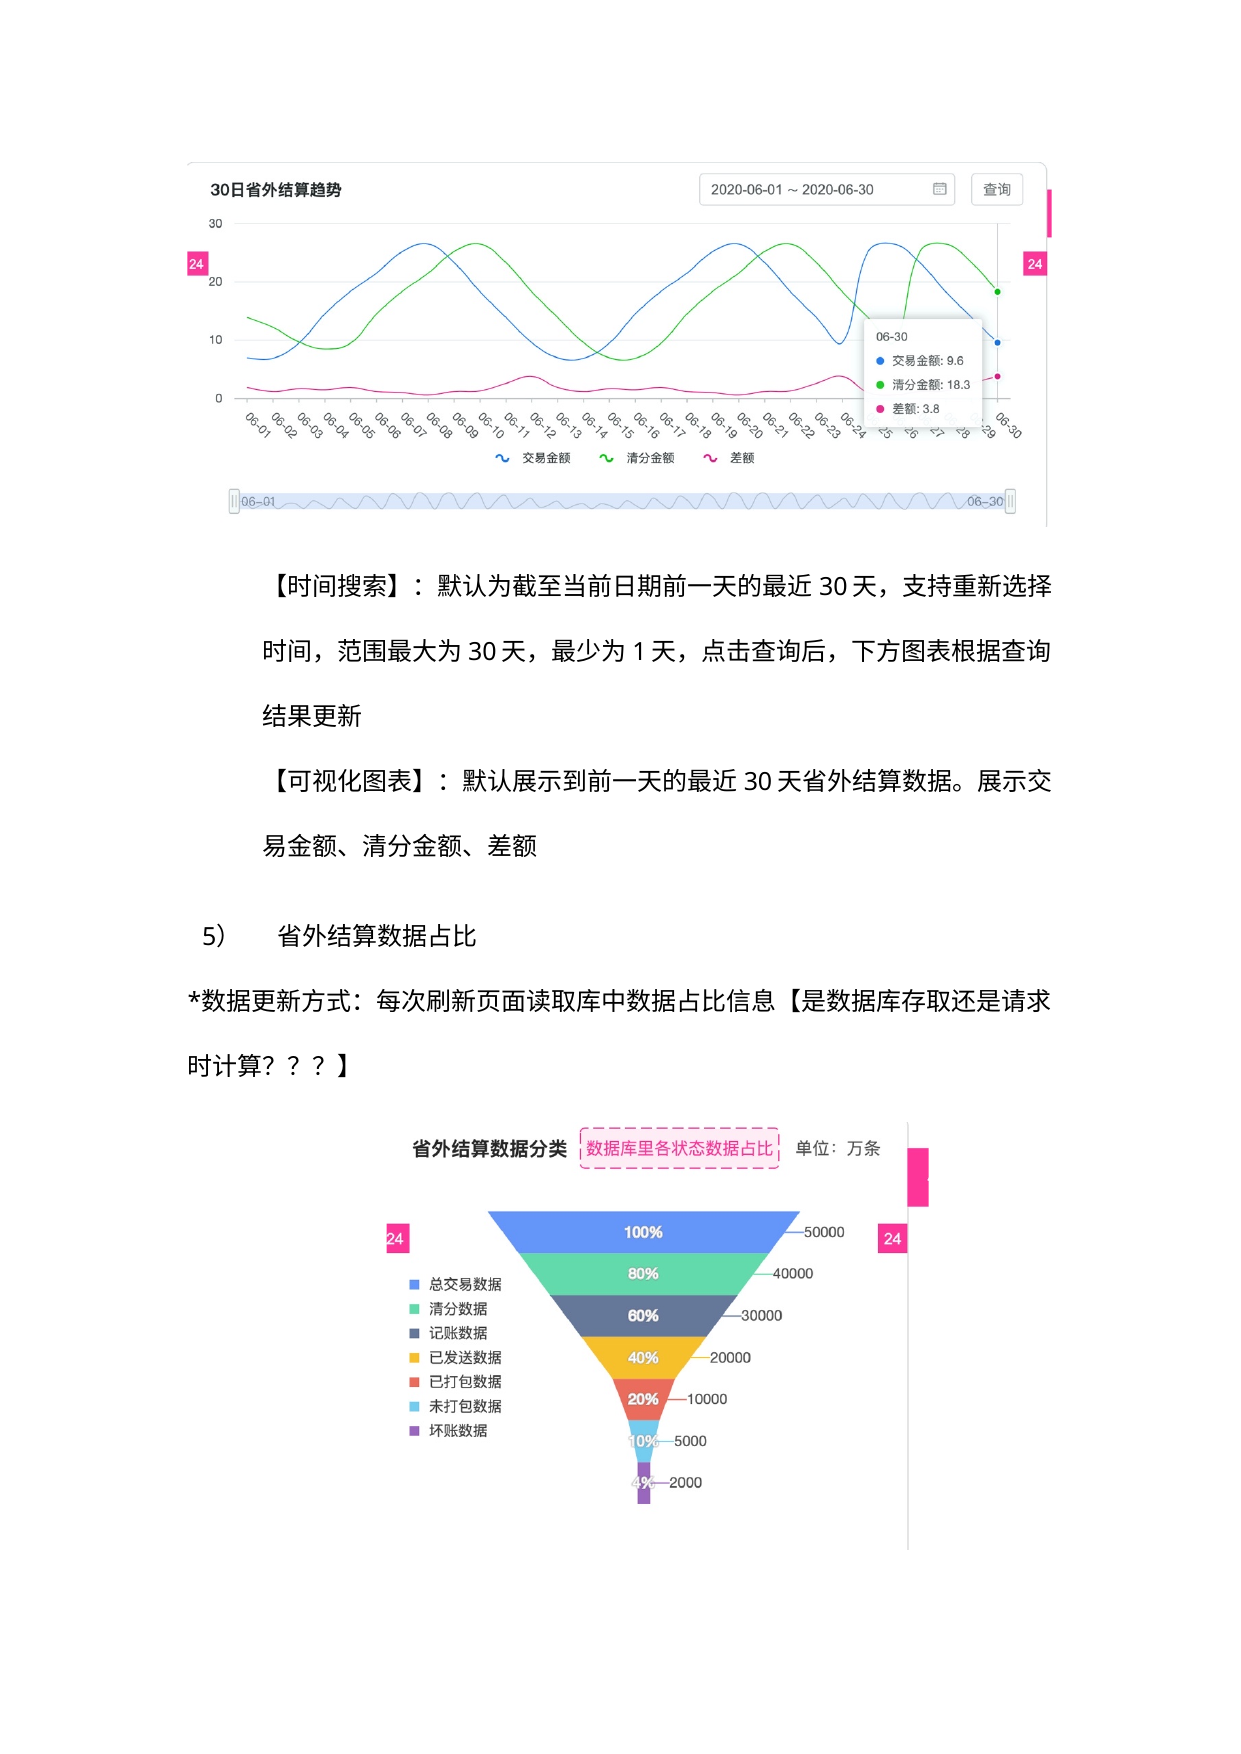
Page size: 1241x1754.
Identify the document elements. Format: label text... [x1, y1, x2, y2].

picture [386, 1122, 929, 1550]
list 省外结算数据占比 [202, 902, 1053, 967]
list 【可视化图表】：默认展示到前一天的最近30天省外结算数据。展示交易金额、清分金额、差额 [262, 747, 1053, 877]
picture [187, 162, 1052, 527]
text *数据更新方式：每次刷新页面读取库中数据占比信息【是数据库存取还是请求时计算？？？】 [187, 967, 1053, 1097]
list 【时间搜索】：默认为截至当前日期前一天的最近30天，支持重新选择时间，范围最大为30天，最少为1天，点击查询后，下方图表根据查询结果更新 [262, 552, 1053, 747]
